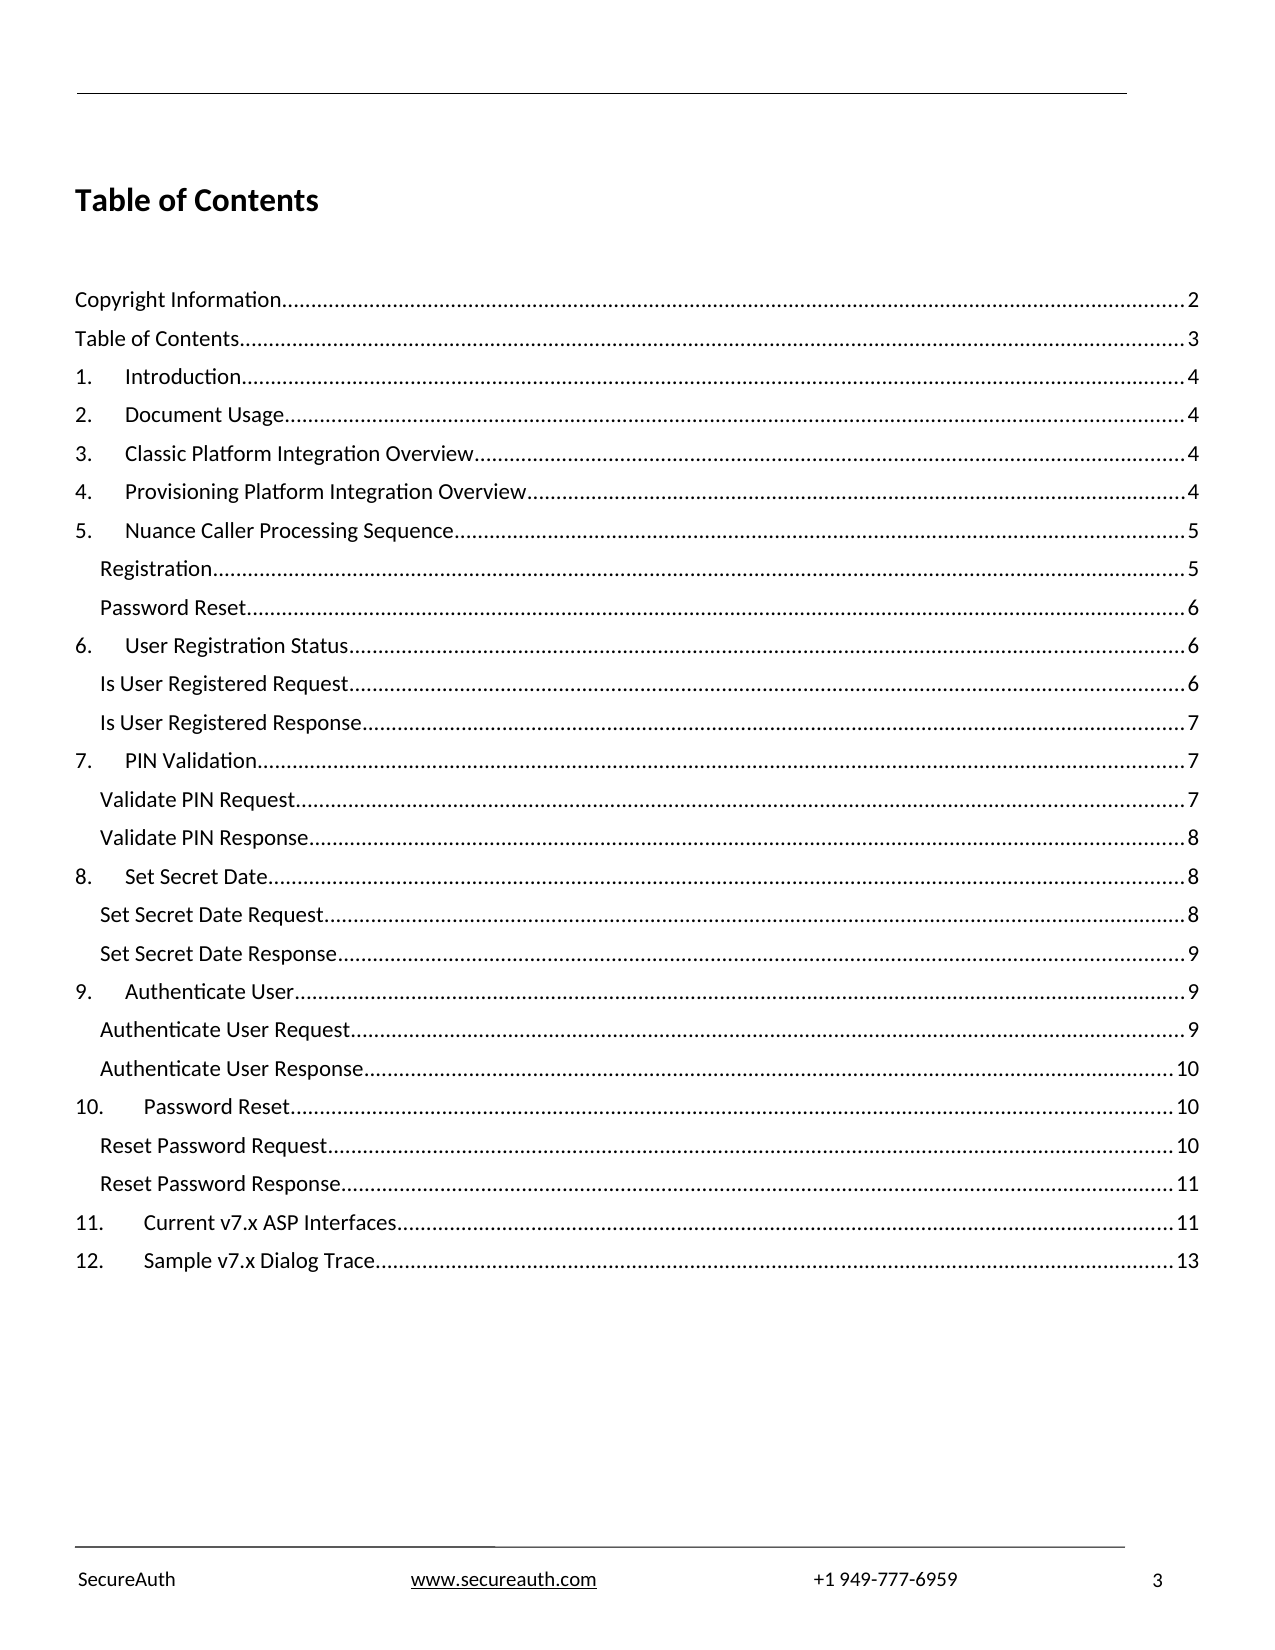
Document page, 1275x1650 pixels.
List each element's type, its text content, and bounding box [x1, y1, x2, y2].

subtitle Table of Contents [75, 179, 1200, 219]
